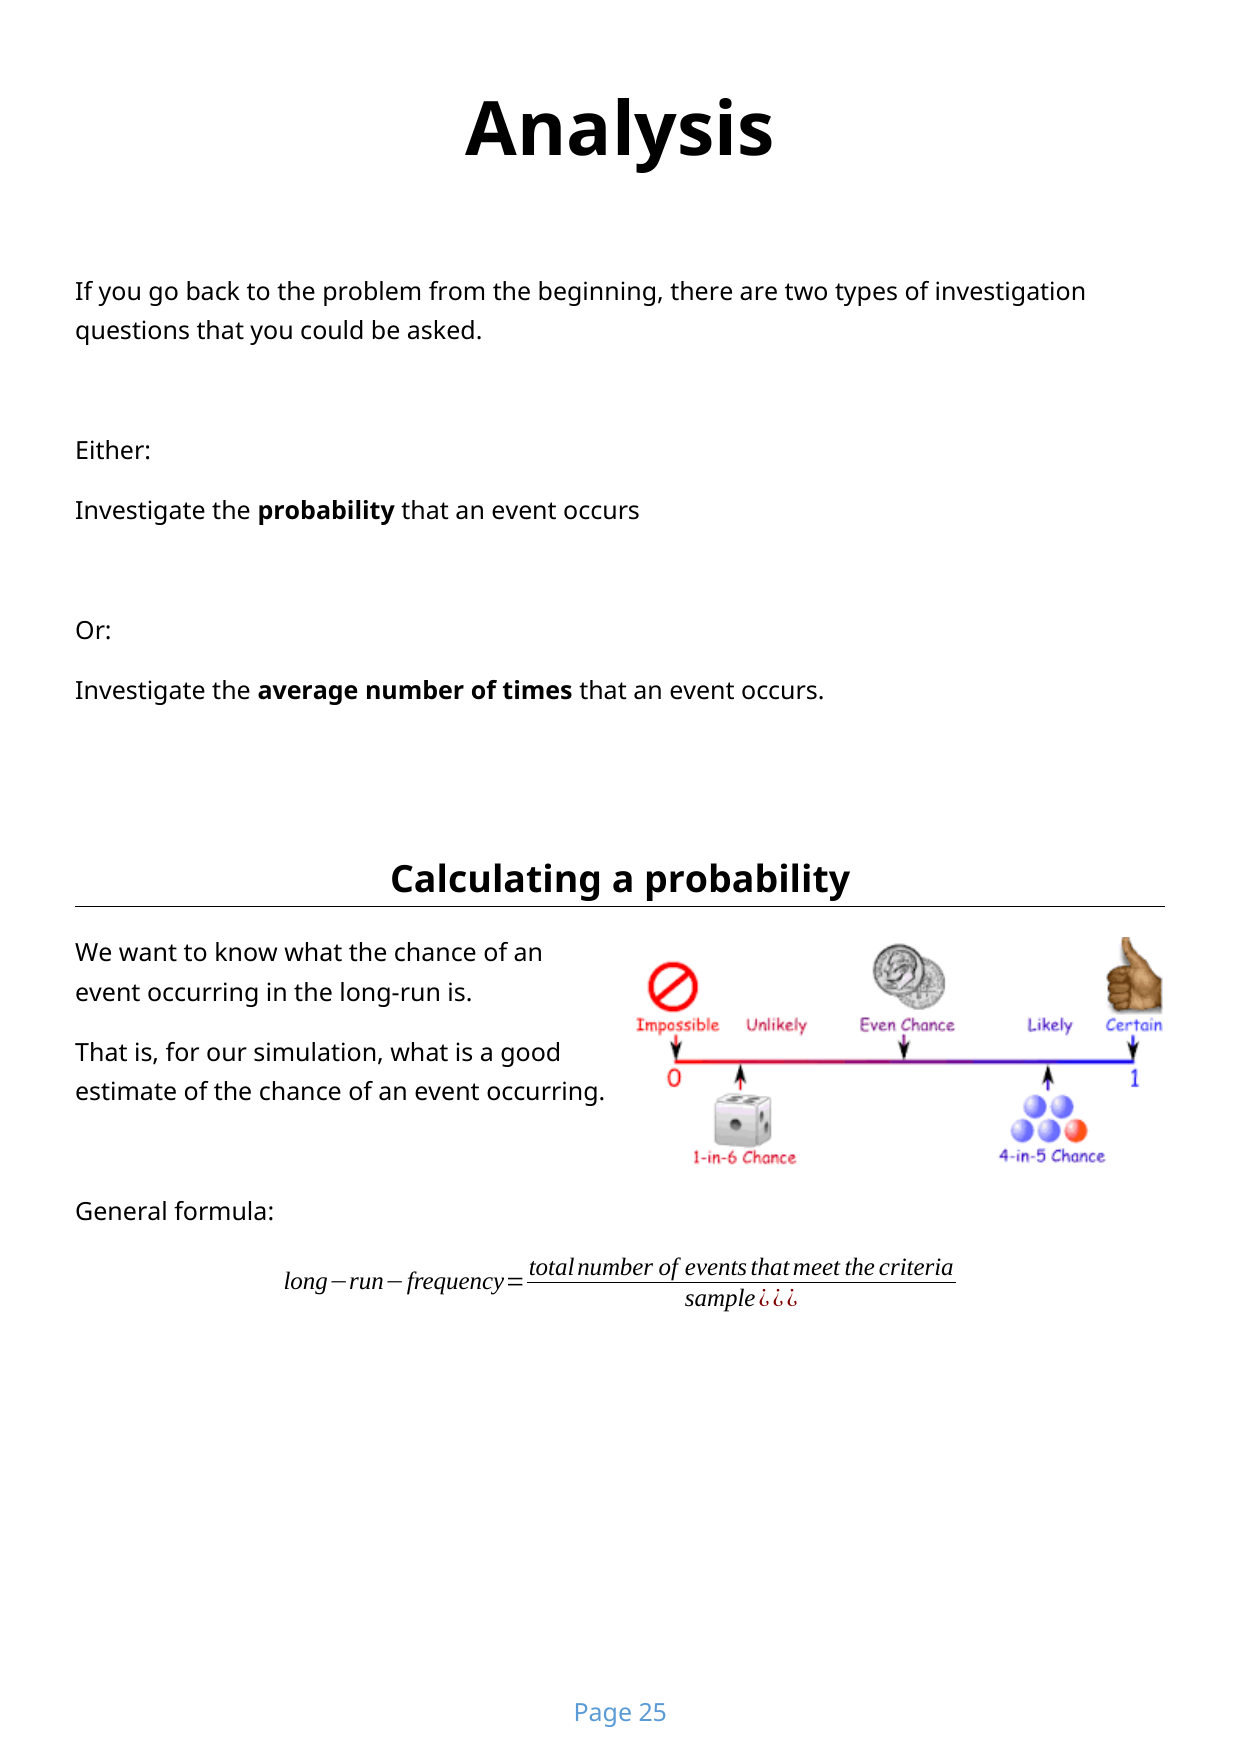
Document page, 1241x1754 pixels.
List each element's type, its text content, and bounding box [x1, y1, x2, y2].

text Or: [75, 612, 1165, 647]
text Either: [75, 432, 1165, 467]
picture [632, 937, 1166, 1169]
text If you go back to the problem from the beginning, there are two types of investigation questions that you could be asked. [75, 273, 1165, 347]
text That is, for our simulation, what is a good estimate of the chance of an event occurring. [75, 1034, 632, 1107]
text We want to know what the chance of an event occurring in the long-run is. [75, 935, 1165, 1008]
subtitle Analysis [75, 75, 1165, 177]
text Investigate the average number of times that an event occurs. [75, 672, 1165, 707]
subtitle Calculating a probability [75, 852, 1165, 906]
text General formula: [75, 1193, 1165, 1227]
text Investigate the probability that an event occurs [75, 492, 1165, 527]
